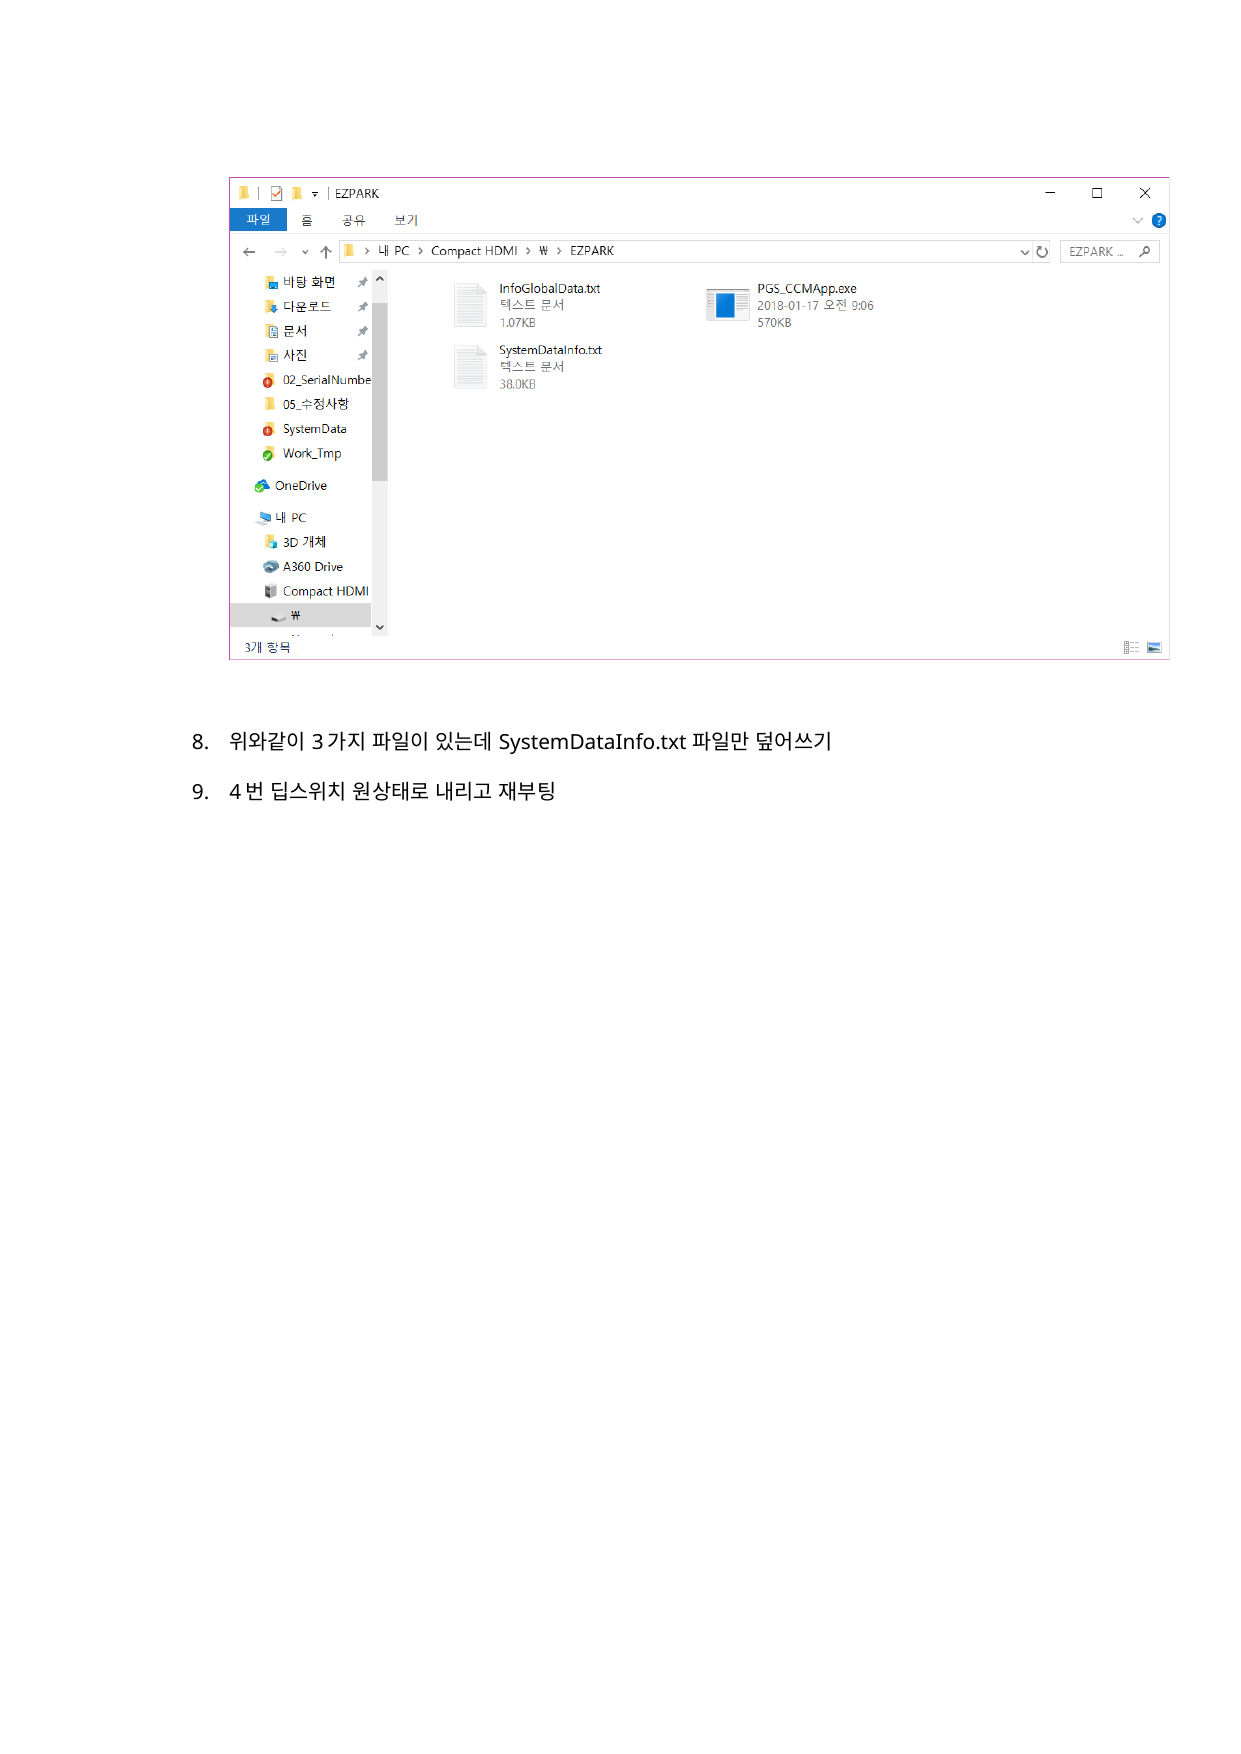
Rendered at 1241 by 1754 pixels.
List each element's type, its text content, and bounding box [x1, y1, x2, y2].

picture [229, 177, 1170, 660]
list 4번 딥스위치 원상태로 내리고 재부팅 [192, 775, 1090, 805]
list 위와같이 3가지 파일이 있는데 SystemDataInfo.txt 파일만 덮어쓰기 [192, 726, 1090, 756]
